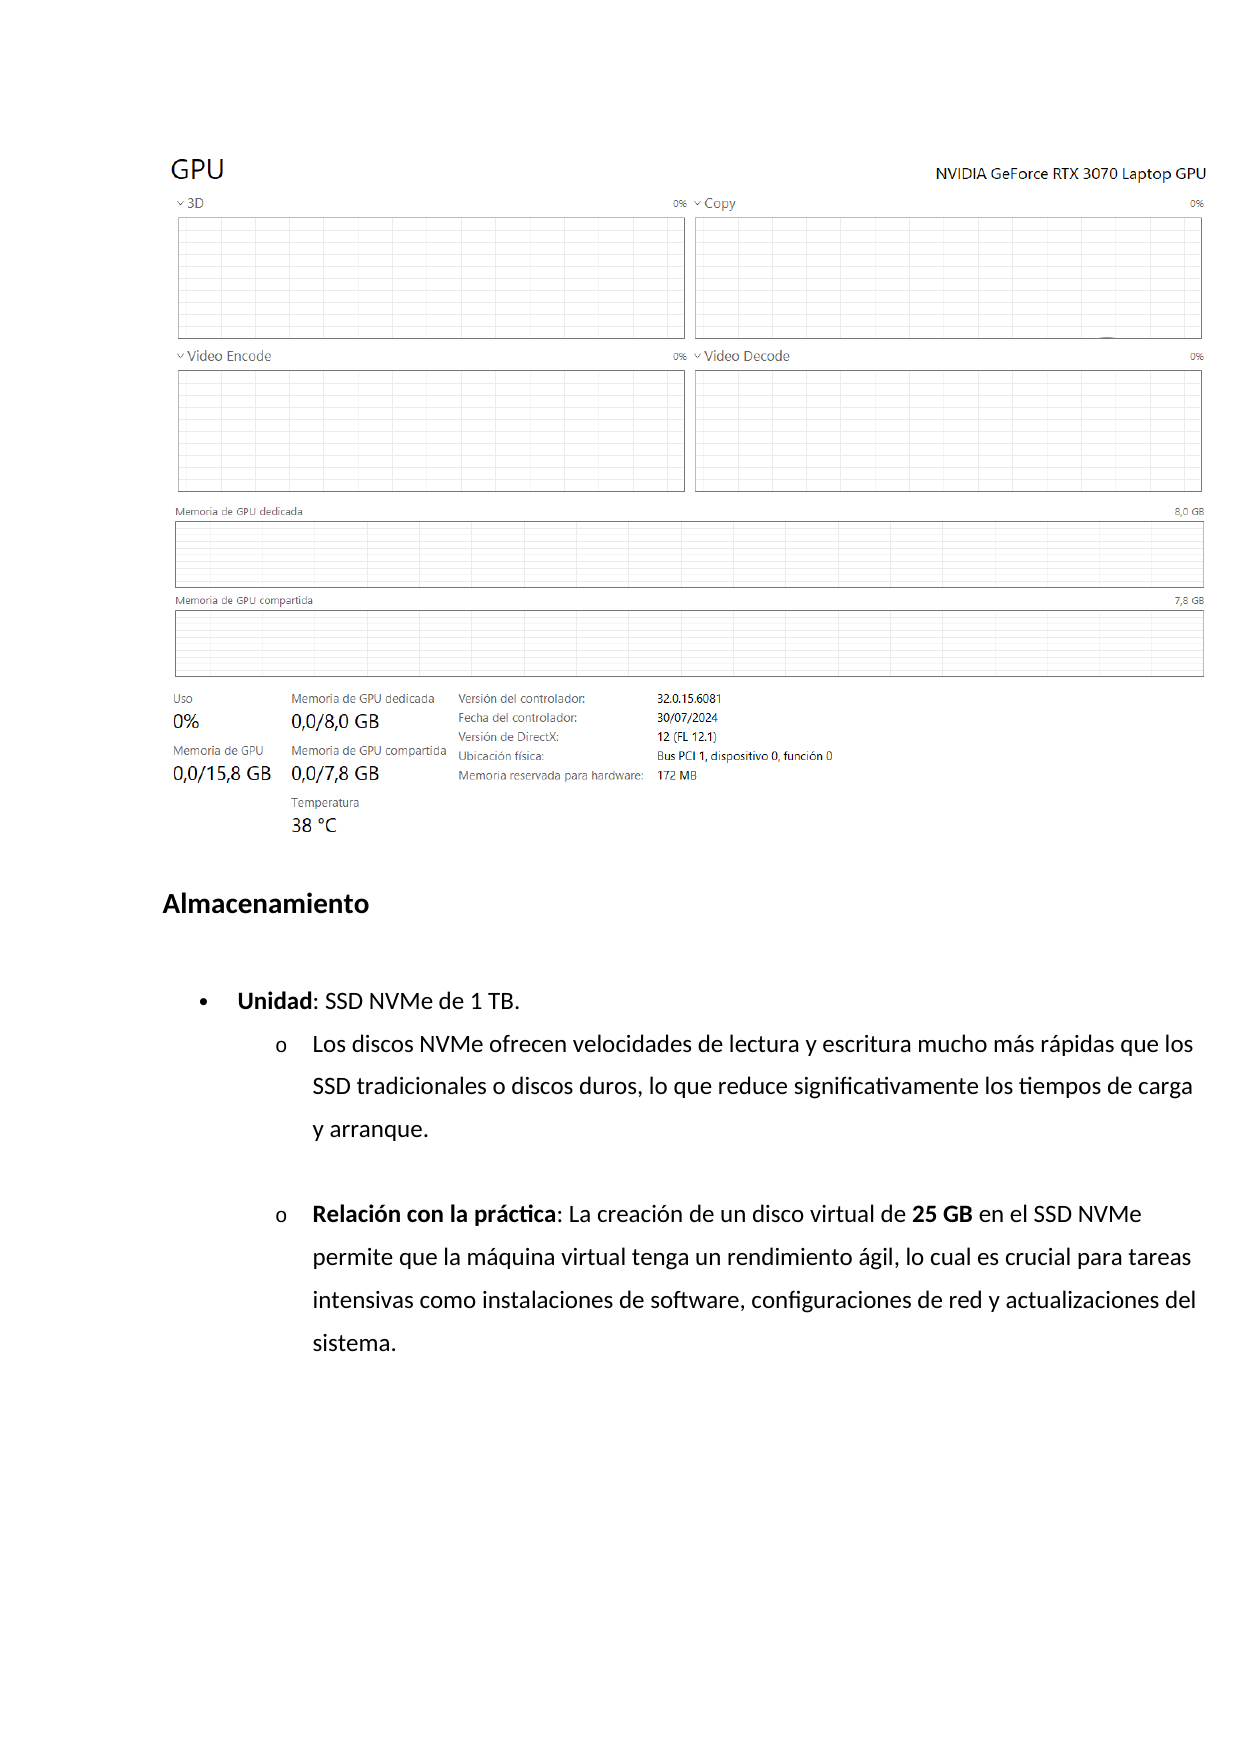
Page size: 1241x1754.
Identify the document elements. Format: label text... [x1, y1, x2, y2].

picture [162, 145, 1212, 832]
list Relación con la práctica: La creación de un disco virtual de 25 GB en el SSD NVMe permite que la máquina virtual tenga un rendimiento ágil, lo cual es crucial para tareas intensivas como instalaciones de software, configuraciones de red y actualizaciones del sistema. [275, 1199, 1211, 1357]
text Almacenamiento [162, 886, 1211, 921]
list Unidad: SSD NVMe de 1 TB. [200, 985, 1211, 1016]
list Los discos NVMe ofrecen velocidades de lectura y escritura mucho más rápidas que los SSD tradicionales o discos duros, lo que reduce significativamente los tiempos de carga y arranque. [275, 1028, 1211, 1144]
